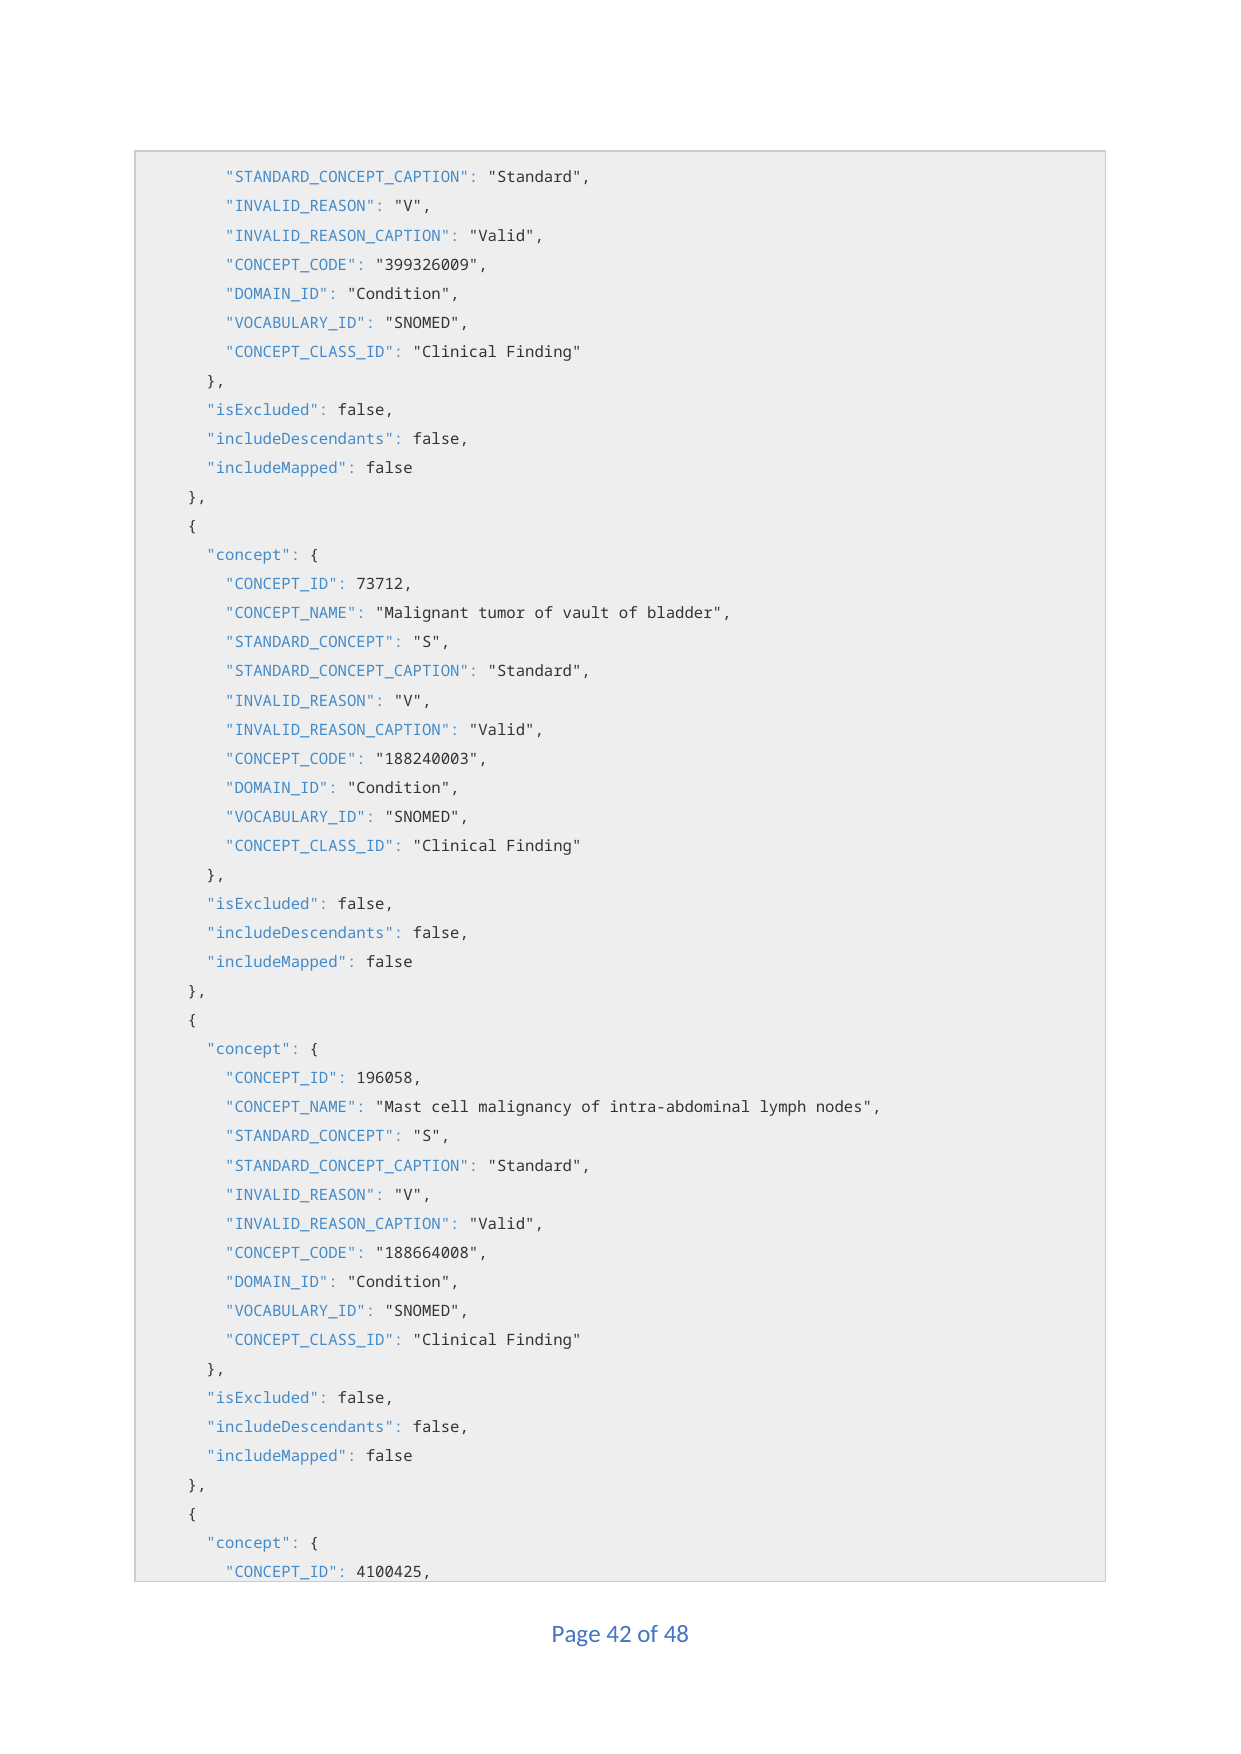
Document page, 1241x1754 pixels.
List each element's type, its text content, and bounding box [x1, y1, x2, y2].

text "includeMapped": false [136, 441, 1105, 470]
text { [136, 499, 1105, 528]
text "VOCABULARY_ID": "SNOMED", [136, 1283, 1105, 1312]
text }, [136, 470, 1105, 499]
text "INVALID_REASON_CAPTION": "Valid", [136, 1196, 1105, 1225]
text { [136, 993, 1105, 1022]
text }, [136, 847, 1105, 877]
text "concept": { [136, 1022, 1105, 1051]
text "INVALID_REASON": "V", [136, 1167, 1105, 1196]
text "STANDARD_CONCEPT": "S", [136, 1109, 1105, 1138]
text "CONCEPT_CLASS_ID": "Clinical Finding" [136, 818, 1105, 847]
text "concept": { [136, 1516, 1105, 1545]
text "CONCEPT_ID": 196058, [136, 1051, 1105, 1080]
text }, [136, 964, 1105, 993]
text }, [136, 353, 1105, 382]
text "isExcluded": false, [136, 1371, 1105, 1400]
text "STANDARD_CONCEPT_CAPTION": "Standard", [136, 152, 1105, 179]
text "CONCEPT_NAME": "Mast cell malignancy of intra-abdominal lymph nodes", [136, 1080, 1105, 1109]
text "includeDescendants": false, [136, 906, 1105, 935]
text "includeDescendants": false, [136, 1400, 1105, 1429]
text "CONCEPT_NAME": "Malignant tumor of vault of bladder", [136, 586, 1105, 615]
text "STANDARD_CONCEPT_CAPTION": "Standard", [136, 1138, 1105, 1167]
text "INVALID_REASON_CAPTION": "Valid", [136, 702, 1105, 731]
text { [136, 1487, 1105, 1516]
text "DOMAIN_ID": "Condition", [136, 266, 1105, 295]
text "CONCEPT_CLASS_ID": "Clinical Finding" [136, 1312, 1105, 1342]
text "INVALID_REASON": "V", [136, 673, 1105, 702]
text "STANDARD_CONCEPT_CAPTION": "Standard", [136, 644, 1105, 673]
text "CONCEPT_CODE": "188664008", [136, 1225, 1105, 1254]
text "isExcluded": false, [136, 382, 1105, 412]
text "CONCEPT_ID": 4100425, [136, 1545, 1105, 1581]
text "STANDARD_CONCEPT": "S", [136, 615, 1105, 644]
text "CONCEPT_CODE": "188240003", [136, 731, 1105, 760]
text "concept": { [136, 528, 1105, 557]
text }, [136, 1342, 1105, 1371]
text "INVALID_REASON": "V", [136, 179, 1105, 208]
text "includeMapped": false [136, 935, 1105, 964]
text }, [136, 1458, 1105, 1487]
text "CONCEPT_CLASS_ID": "Clinical Finding" [136, 324, 1105, 353]
text "VOCABULARY_ID": "SNOMED", [136, 789, 1105, 818]
text "includeMapped": false [136, 1429, 1105, 1458]
text "CONCEPT_ID": 73712, [136, 557, 1105, 586]
text "isExcluded": false, [136, 877, 1105, 906]
text "INVALID_REASON_CAPTION": "Valid", [136, 208, 1105, 237]
text "includeDescendants": false, [136, 412, 1105, 441]
text "DOMAIN_ID": "Condition", [136, 760, 1105, 789]
text "DOMAIN_ID": "Condition", [136, 1254, 1105, 1283]
text "VOCABULARY_ID": "SNOMED", [136, 295, 1105, 324]
text "CONCEPT_CODE": "399326009", [136, 237, 1105, 266]
